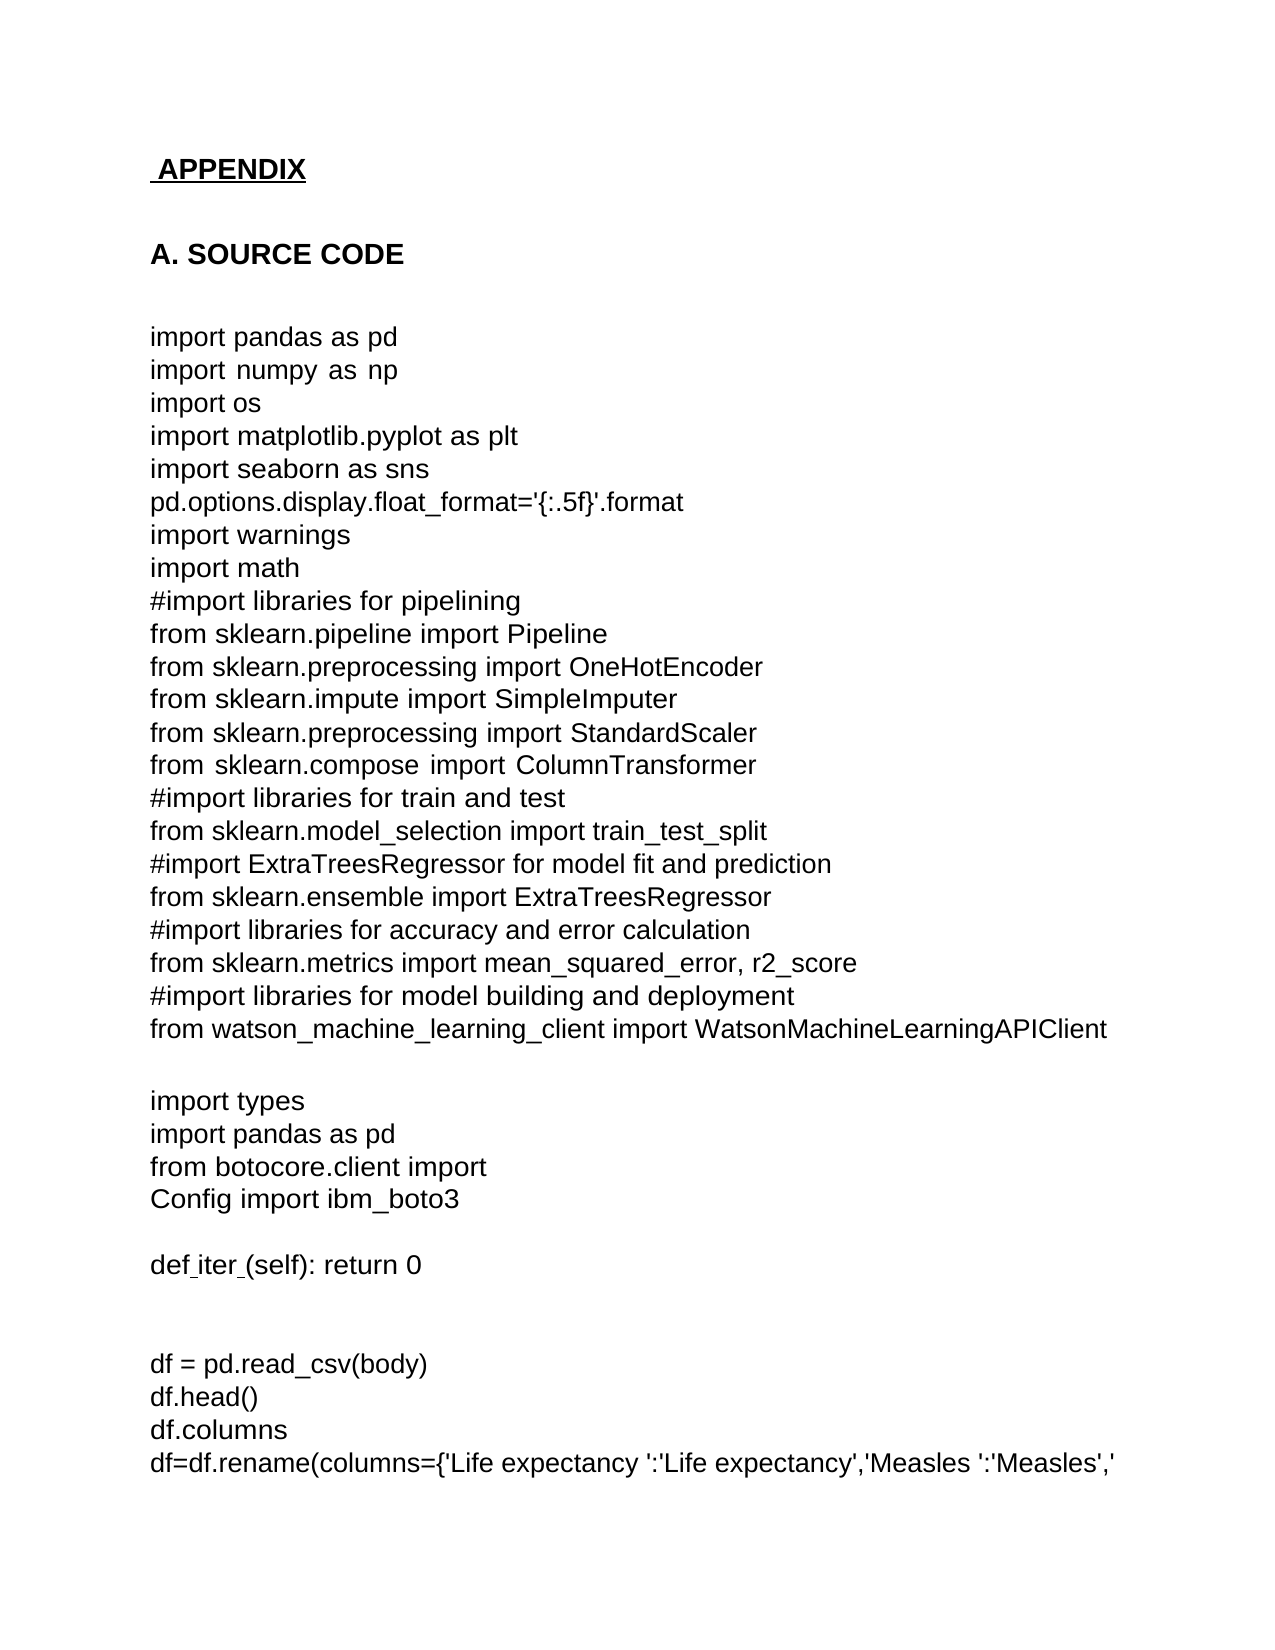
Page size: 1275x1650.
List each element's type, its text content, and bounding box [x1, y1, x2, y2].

text pd.options.display.ﬂoat_format='{:.5f}'.format import warnings [150, 486, 739, 550]
text import math [150, 552, 1137, 583]
text A. SOURCE CODE [150, 237, 1137, 270]
text import pandas as pd import numpy as np import os [150, 321, 398, 418]
text #import libraries for pipelining [150, 585, 1137, 616]
text from sklearn.preprocessing import OneHotEncoder from sklearn.impute import SimpleImputer [150, 651, 763, 715]
text df.columns [150, 1414, 1137, 1445]
text import pandas as pd [150, 1118, 1137, 1149]
text df=df.rename(columns={'Life expectancy ':'Life expectancy','Measles ':'Measles',' [150, 1447, 1137, 1478]
subtitle APPENDIX [150, 152, 1137, 186]
text from sklearn.metrics import mean_squared_error, r2_score #import libraries for model building and deployment [150, 947, 890, 1011]
text from sklearn.model_selection import train_test_split #import ExtraTreesRegressor for model ﬁt and prediction from sklearn.ensemble import ExtraTreesRegressor #import libraries for accuracy and error calculation [150, 815, 842, 945]
text from sklearn.preprocessing import StandardScaler from sklearn.compose import ColumnTransformer #import libraries for train and test [150, 717, 757, 813]
text from watson_machine_learning_client import WatsonMachineLearningAPIClient [150, 1013, 1137, 1044]
text def iter (self): return 0 [150, 1249, 1137, 1281]
text import types [150, 1085, 1137, 1116]
text import matplotlib.pyplot as plt import seaborn as sns [150, 420, 520, 484]
text from sklearn.pipeline import Pipeline [150, 618, 1137, 649]
text from botocore.client import Conﬁg import ibm_boto3 [150, 1151, 566, 1215]
text df = pd.read_csv(body) df.head() [150, 1348, 520, 1412]
